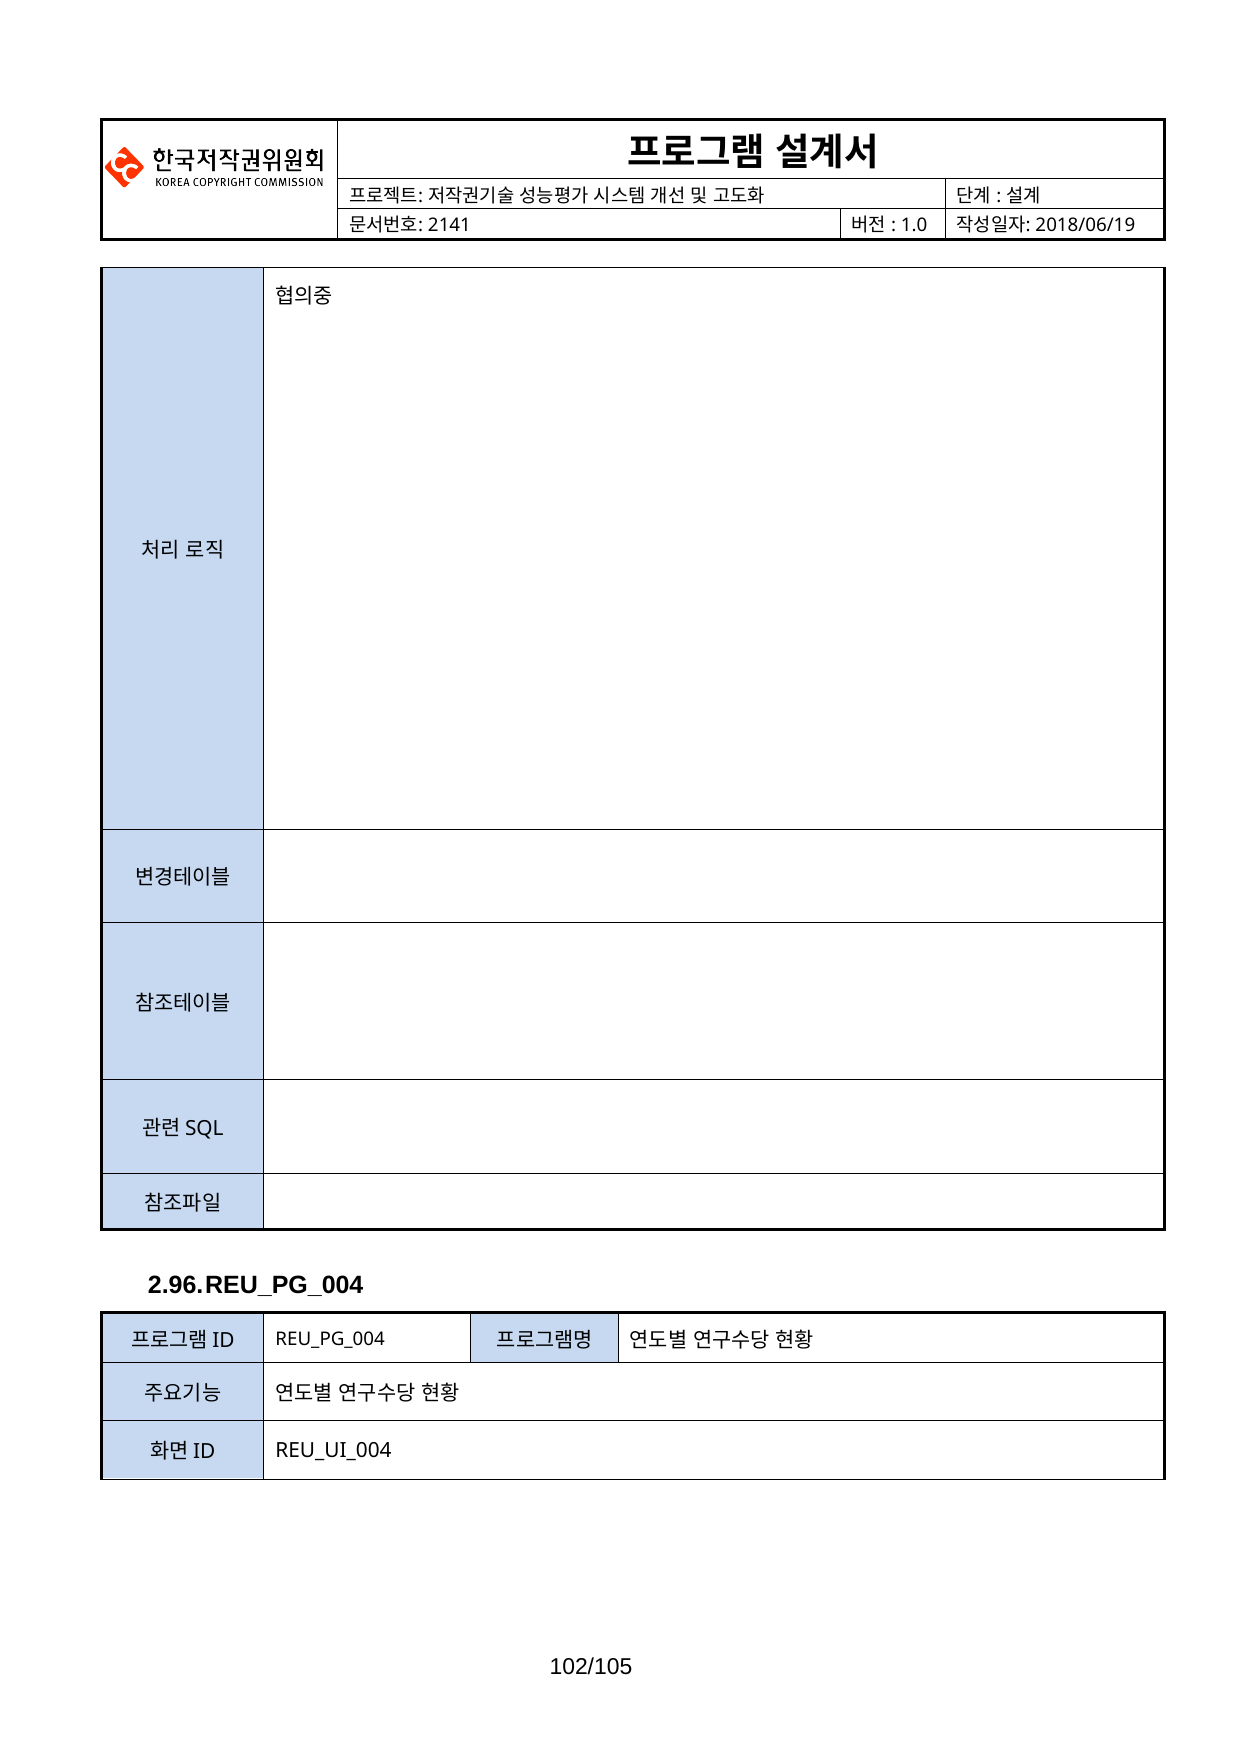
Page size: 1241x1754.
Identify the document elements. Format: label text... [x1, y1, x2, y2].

table_cell 화면ID [103, 1421, 263, 1478]
table_cell [264, 830, 1163, 922]
table_cell 연도별 연구수당 현황 [264, 1363, 1163, 1420]
table_header 프로그램ID [103, 1314, 263, 1362]
table_header 프로그램명 [471, 1314, 618, 1362]
table_cell [264, 1080, 1163, 1173]
table_cell 처리 로직 [103, 268, 263, 829]
table_cell 참조파일 [103, 1174, 263, 1228]
table_cell 관련SQL [103, 1080, 263, 1173]
table_cell 주요기능 [103, 1363, 263, 1420]
subtitle REU_PG_004 [148, 1270, 1092, 1299]
table_cell 참조테이블 [103, 923, 263, 1079]
table_cell REU_UI_004 [264, 1421, 1163, 1478]
table_header REU_PG_004 [264, 1314, 470, 1362]
table_header 연도별 연구수당 현황 [619, 1314, 1163, 1362]
picture [101, 141, 327, 192]
table_cell 협의중 [264, 268, 1163, 829]
table_cell [264, 1174, 1163, 1228]
table_cell 변경테이블 [103, 830, 263, 922]
table_cell [264, 923, 1163, 1079]
